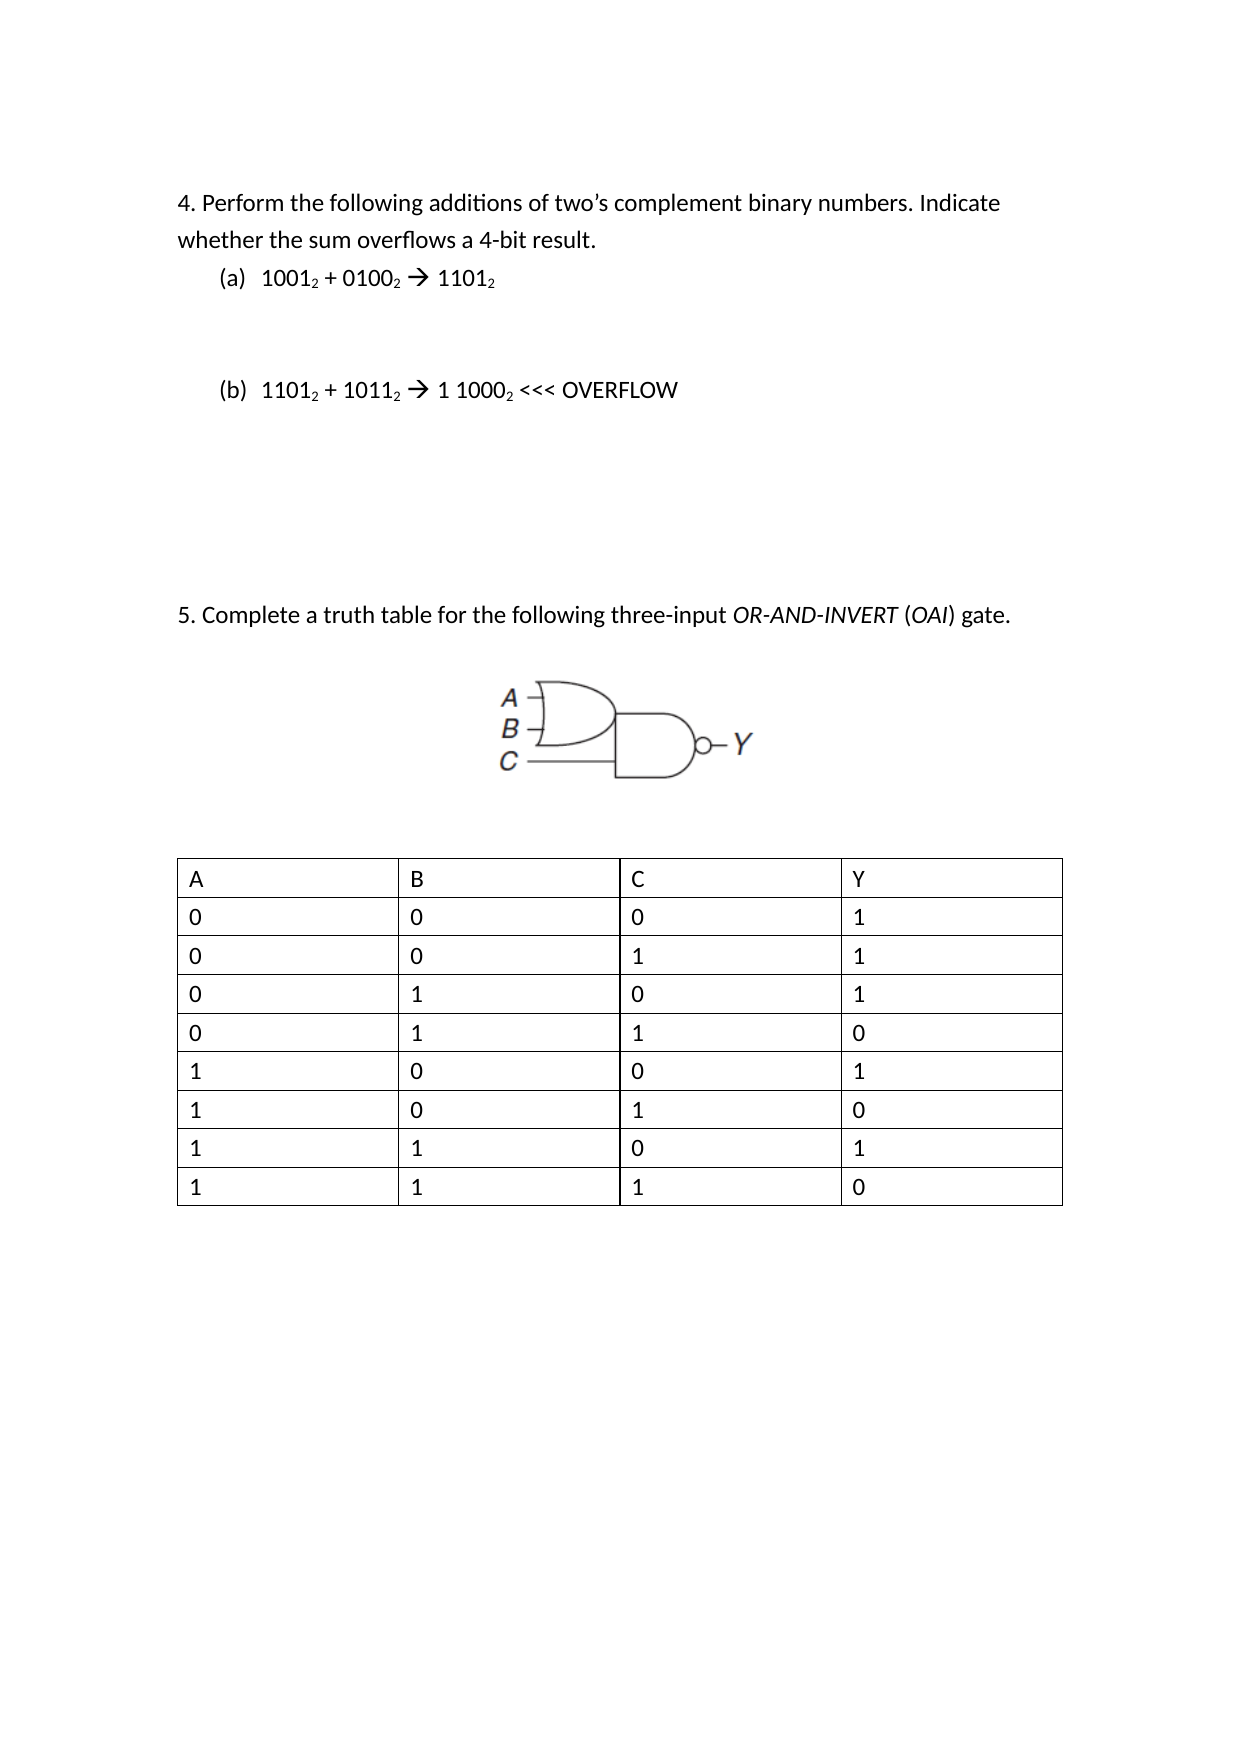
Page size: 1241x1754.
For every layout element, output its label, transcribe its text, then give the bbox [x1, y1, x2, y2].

table_cell 1 [178, 1168, 398, 1205]
table_cell 1 [842, 1129, 1062, 1167]
table_cell 0 [621, 1052, 841, 1089]
table_cell 0 [399, 936, 619, 974]
table_cell 0 [621, 975, 841, 1012]
table_cell 0 [842, 1091, 1062, 1128]
table_cell 0 [842, 1168, 1062, 1205]
table_cell 0 [621, 1129, 841, 1167]
table_cell 0 [178, 936, 398, 974]
table_cell 0 [399, 898, 619, 935]
table_cell 1 [178, 1091, 398, 1128]
table_cell 1 [399, 1014, 619, 1051]
table_cell 1 [842, 1052, 1062, 1089]
table_cell 1 [621, 936, 841, 974]
table_cell 1 [842, 898, 1062, 935]
table_cell 0 [842, 1014, 1062, 1051]
table_cell 0 [178, 1014, 398, 1051]
table_cell 1 [621, 1091, 841, 1128]
table_cell 1 [842, 936, 1062, 974]
table_cell 1 [399, 1129, 619, 1167]
table_cell 1 [842, 975, 1062, 1012]
table_cell 1 [621, 1014, 841, 1051]
table_cell 1 [621, 1168, 841, 1205]
table_header A [178, 859, 398, 897]
table_cell 1 [399, 1168, 619, 1205]
list 10012 + 01002 11012 [219, 258, 1063, 296]
table_cell 0 [399, 1091, 619, 1128]
table_cell 1 [178, 1052, 398, 1089]
table_header B [399, 859, 619, 897]
list 11012 + 10112 1 10002 <<< OVERFLOW [219, 371, 1063, 408]
table_cell 0 [399, 1052, 619, 1089]
text 5. Complete a truth table for the following three-input OR-AND-INVERT (OAI) gate. [177, 596, 1063, 633]
text 4. Perform the following additions of two’s complement binary numbers. Indicate whether the sum overflows a 4-bit result. [177, 183, 1063, 258]
table_cell 0 [178, 975, 398, 1012]
table_cell 1 [399, 975, 619, 1012]
table_header C [621, 859, 841, 897]
table_cell 0 [621, 898, 841, 935]
table_cell 1 [178, 1129, 398, 1167]
table_header Y [842, 859, 1062, 897]
table_cell 0 [178, 898, 398, 935]
